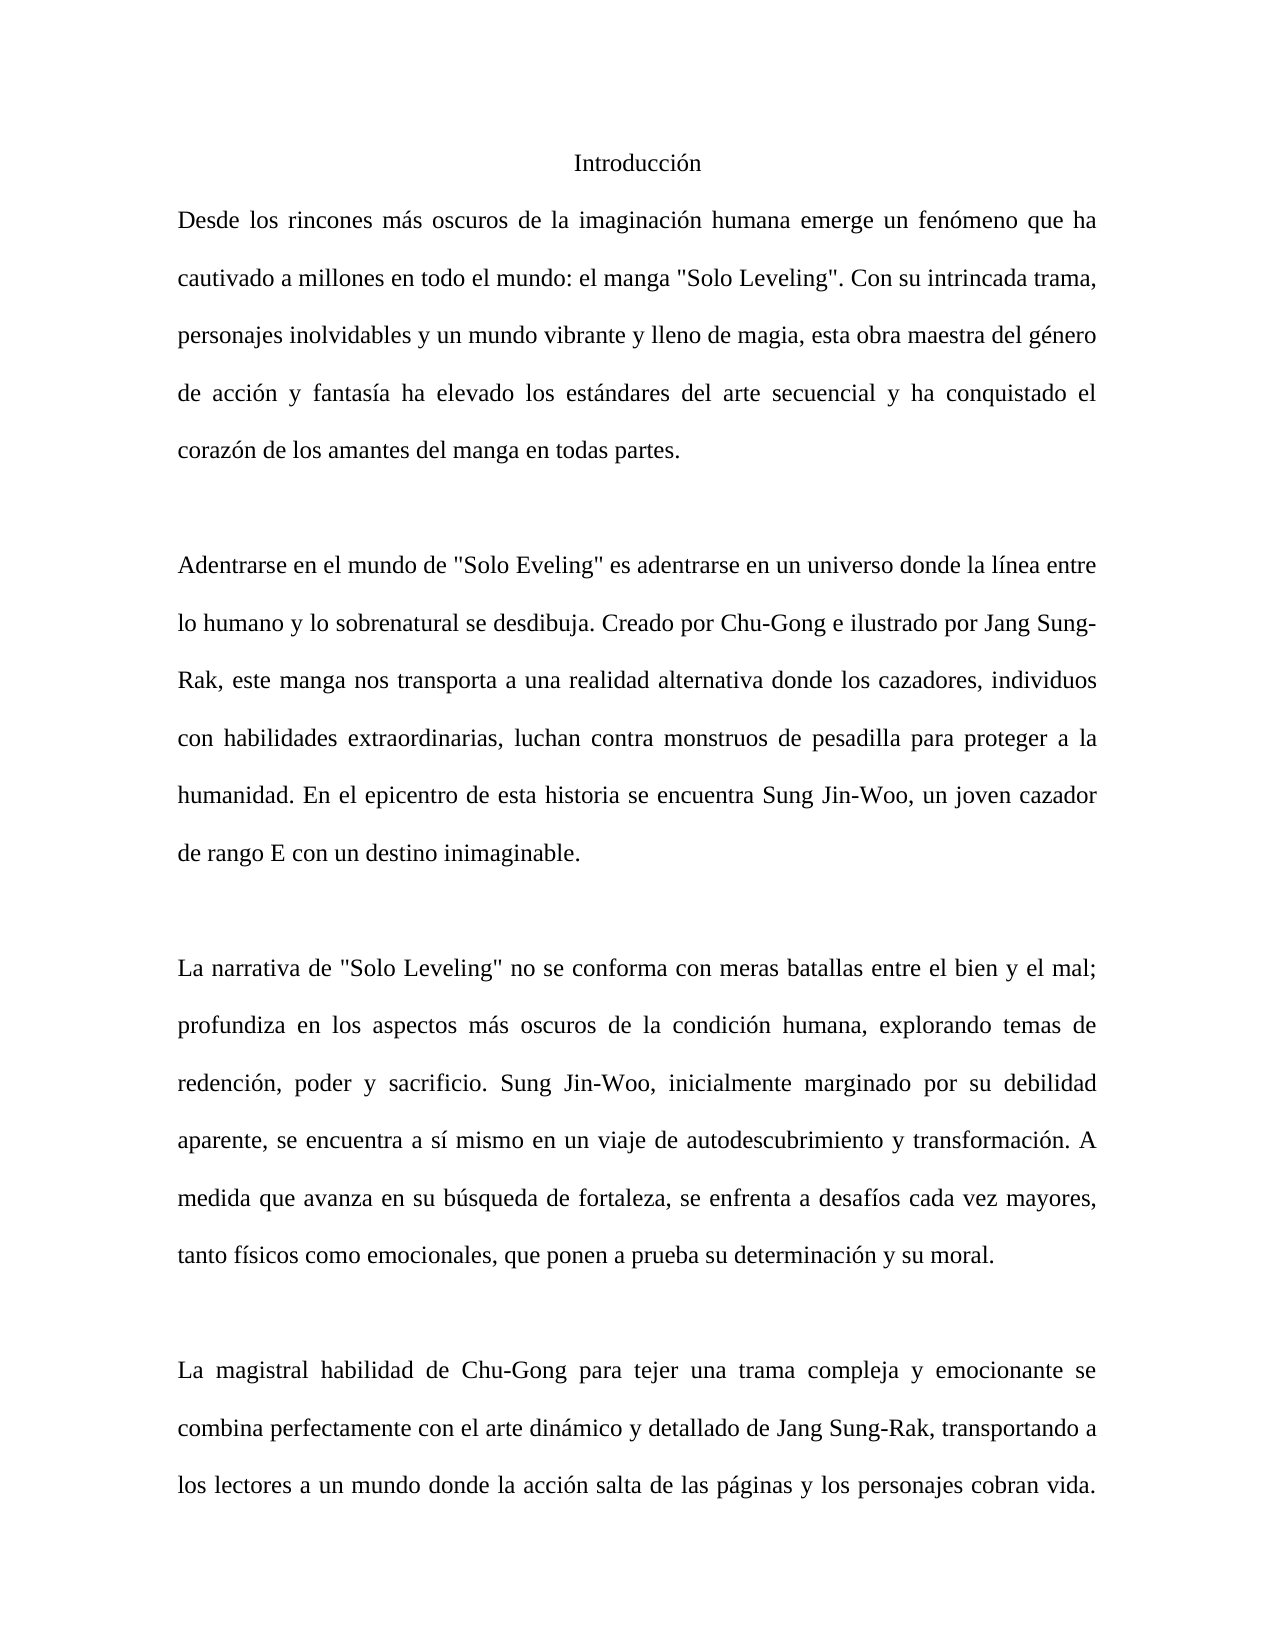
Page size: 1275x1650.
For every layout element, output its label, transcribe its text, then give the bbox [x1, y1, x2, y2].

text La narrativa de "Solo Leveling" no se conforma con meras batallas entre el bien y el mal; profundiza en los aspectos más oscuros de la condición humana, explorando temas de redención, poder y sacrificio. Sung Jin-Woo, inicialmente marginado por su debilidad aparente, se encuentra a sí mismo en un viaje de autodescubrimiento y transformación. A medida que avanza en su búsqueda de fortaleza, se enfrenta a desafíos cada vez mayores, tanto físicos como emocionales, que ponen a prueba su determinación y su moral. [177, 953, 1098, 1269]
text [177, 1355, 1098, 1499]
text Desde los rincones más oscuros de la imaginación humana emerge un fenómeno que ha cautivado a millones en todo el mundo: el manga "Solo Leveling". Con su intrincada trama, personajes inolvidables y un mundo vibrante y lleno de magia, esta obra maestra del género de acción y fantasía ha elevado los estándares del arte secuencial y ha conquistado el corazón de los amantes del manga en todas partes. [177, 205, 1098, 464]
text Introducción [177, 148, 1098, 176]
text Adentrarse en el mundo de "Solo Eveling" es adentrarse en un universo donde la línea entre lo humano y lo sobrenatural se desdibuja. Creado por Chu-Gong e ilustrado por Jang Sung-Rak, este manga nos transporta a una realidad alternativa donde los cazadores, individuos con habilidades extraordinarias, luchan contra monstruos de pesadilla para proteger a la humanidad. En el epicentro de esta historia se encuentra Sung Jin-Woo, un joven cazador de rango E con un destino inimaginable. [177, 550, 1098, 866]
